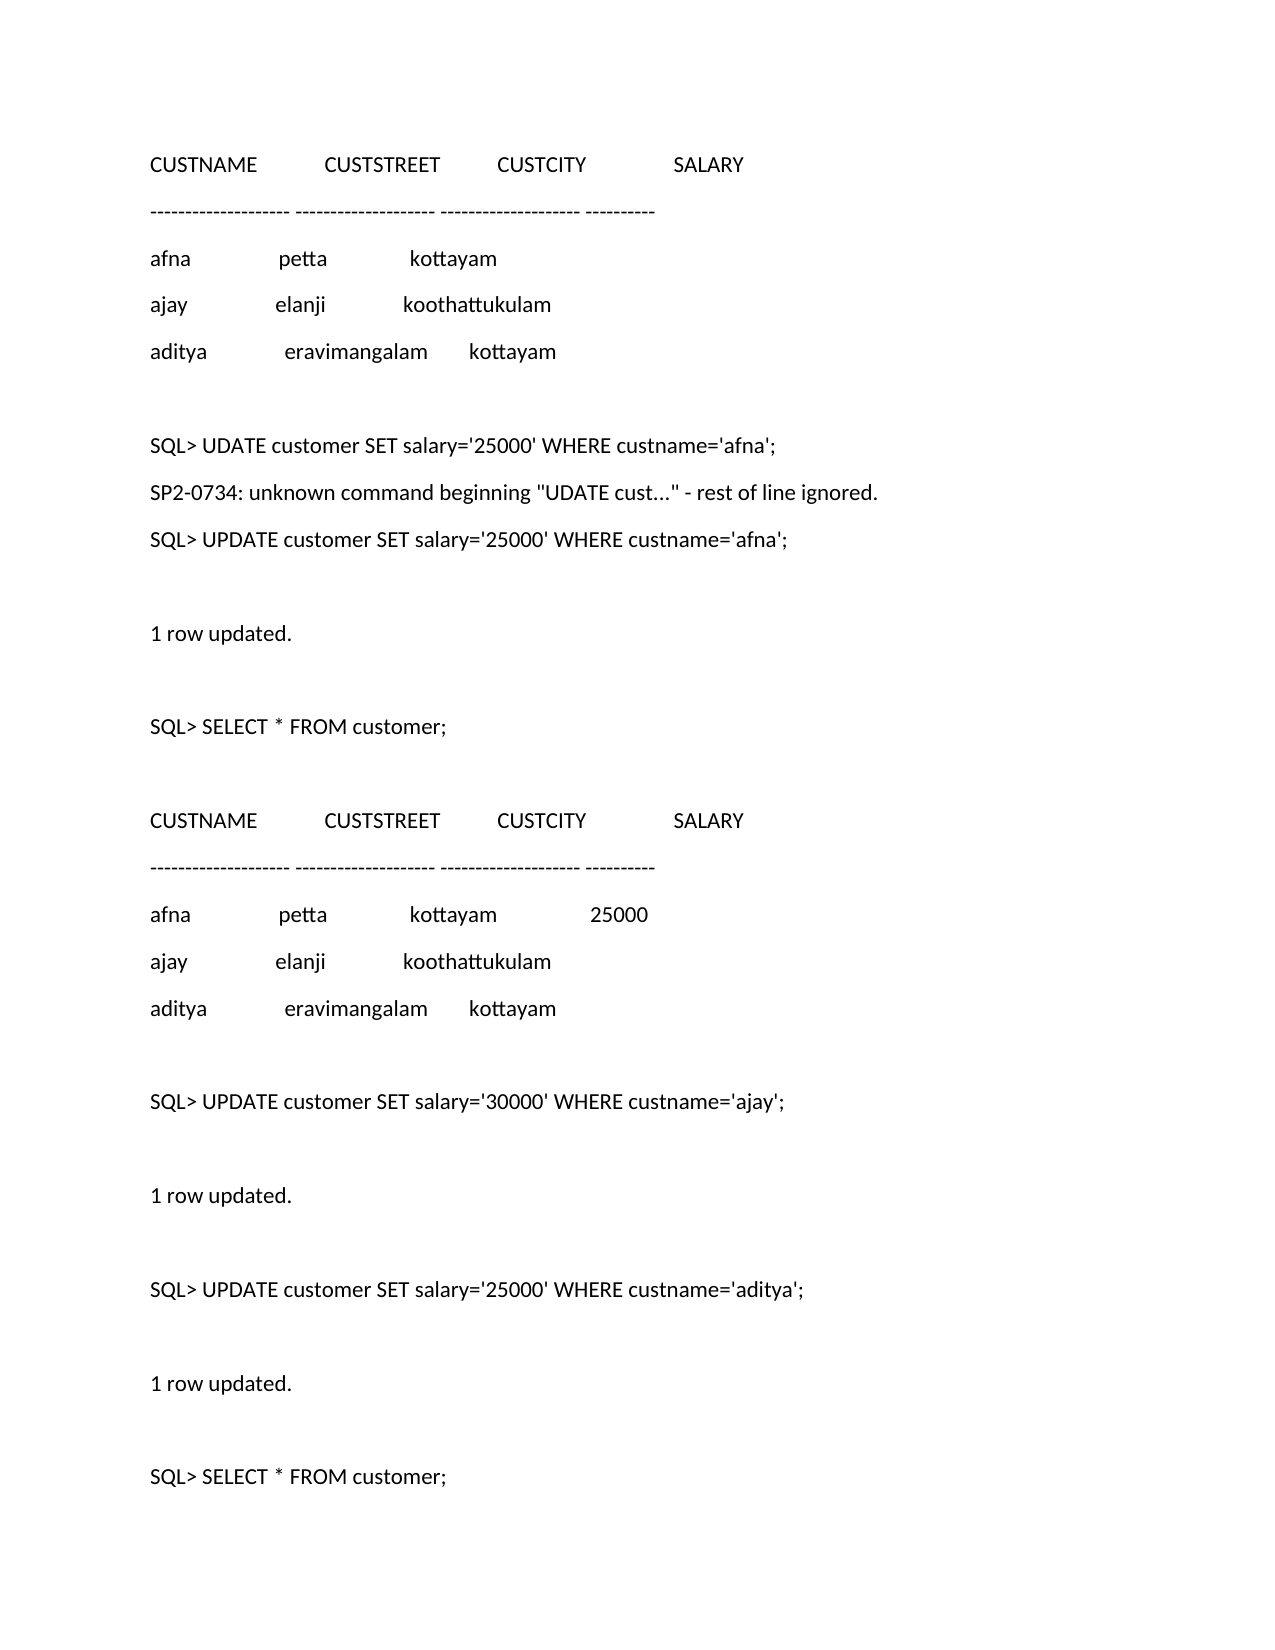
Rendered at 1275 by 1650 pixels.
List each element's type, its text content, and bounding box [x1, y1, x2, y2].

text afna petta kottayam 25000 [150, 900, 1125, 928]
text aditya eravimangalam kottayam [150, 337, 1125, 366]
text ajay elanji koothattukulam [150, 291, 1125, 319]
text 1 row updated. [150, 619, 1125, 647]
text SP2-0734: unknown command beginning "UDATE cust..." - rest of line ignored. [150, 478, 1125, 506]
text ajay elanji koothattukulam [150, 947, 1125, 975]
text aditya eravimangalam kottayam [150, 994, 1125, 1022]
text -------------------- -------------------- -------------------- ---------- [150, 853, 1125, 881]
text SQL> UPDATE customer SET salary='25000' WHERE custname='aditya'; [150, 1275, 1125, 1303]
text SQL> UDATE customer SET salary='25000' WHERE custname='afna'; [150, 431, 1125, 459]
text 1 row updated. [150, 1181, 1125, 1209]
text CUSTNAME CUSTSTREET CUSTCITY SALARY [150, 150, 1125, 178]
text SQL> UPDATE customer SET salary='30000' WHERE custname='ajay'; [150, 1087, 1125, 1116]
text SQL> SELECT * FROM customer; [150, 712, 1125, 741]
text SQL> UPDATE customer SET salary='25000' WHERE custname='afna'; [150, 525, 1125, 553]
text afna petta kottayam [150, 244, 1125, 272]
text 1 row updated. [150, 1369, 1125, 1397]
text SQL> SELECT * FROM customer; [150, 1462, 1125, 1491]
text CUSTNAME CUSTSTREET CUSTCITY SALARY [150, 806, 1125, 834]
text -------------------- -------------------- -------------------- ---------- [150, 197, 1125, 225]
